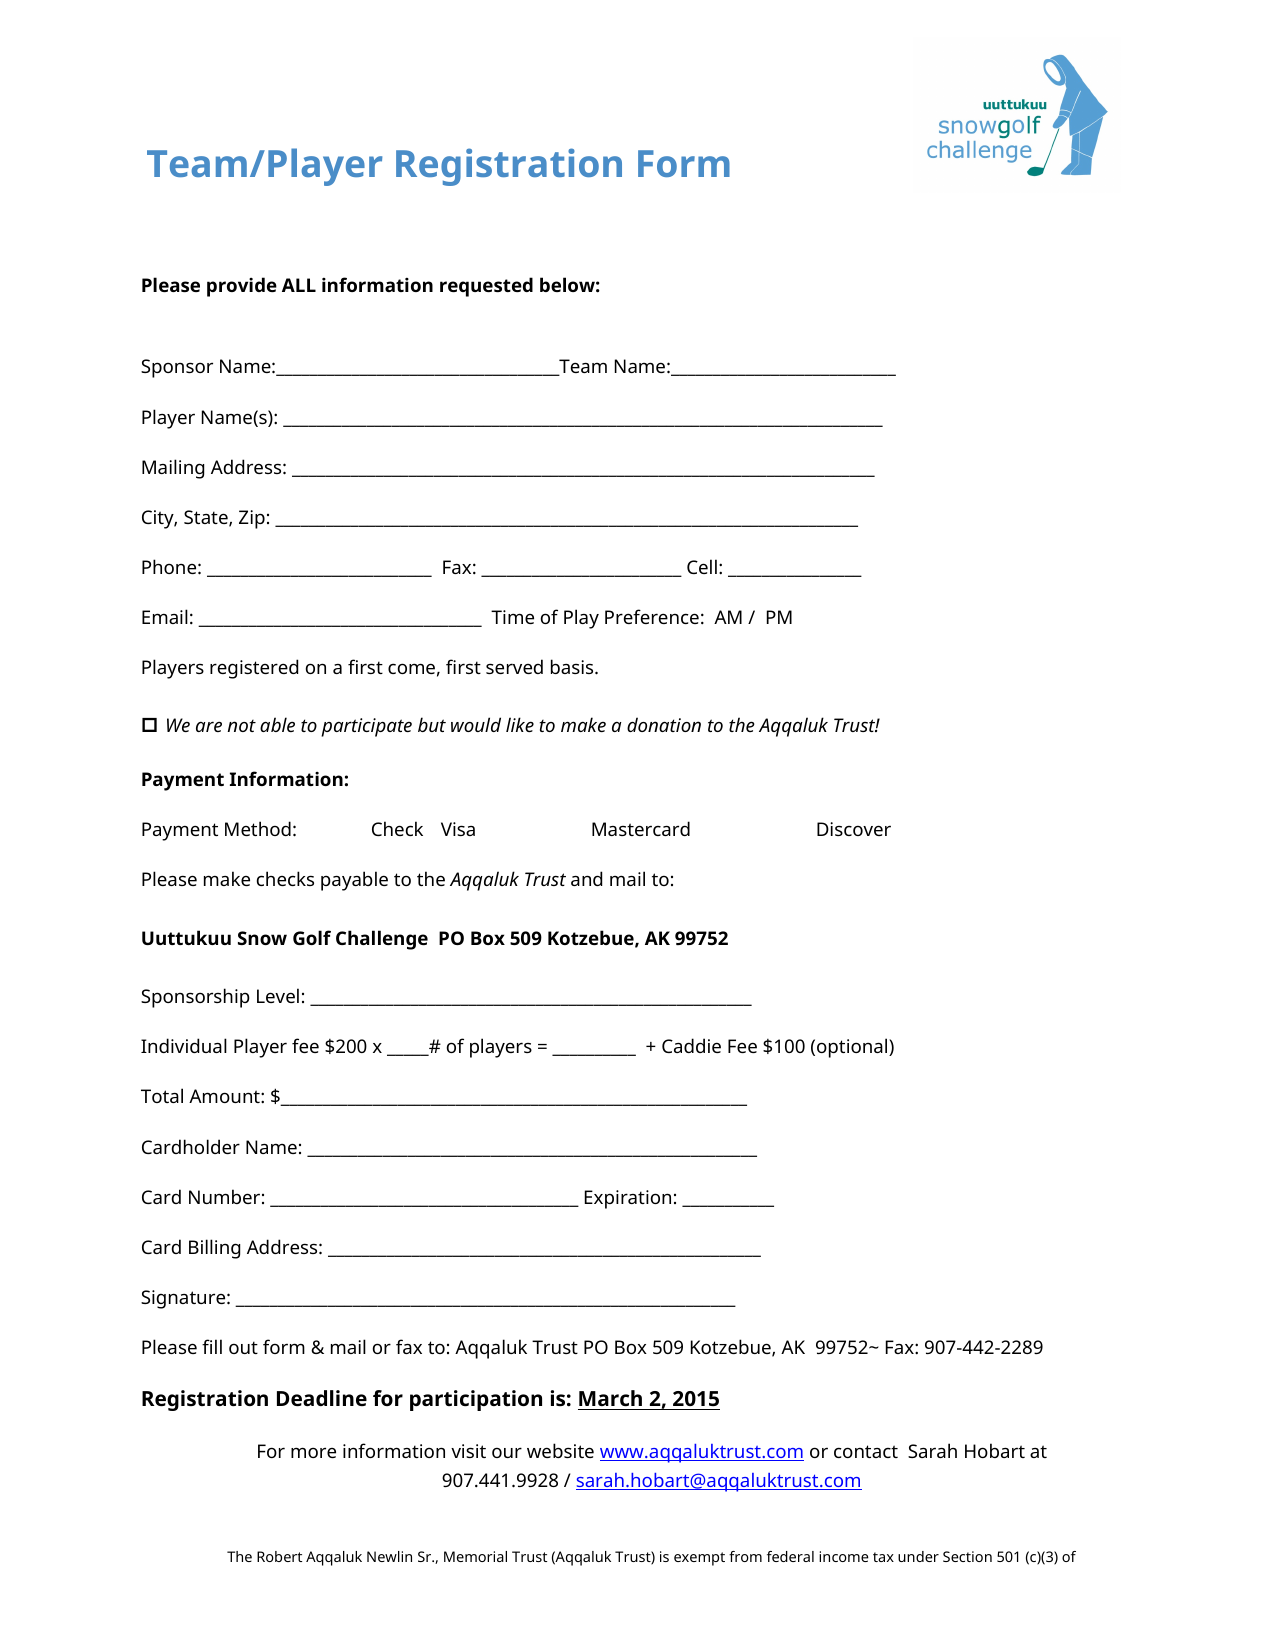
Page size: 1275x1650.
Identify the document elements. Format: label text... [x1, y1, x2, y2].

text Sponsor Name:__________________________________Team Name:___________________________ [141, 354, 1162, 379]
text Cardholder Name: ______________________________________________________ [141, 1134, 1162, 1159]
text Phone: ___________________________ Fax: ________________________ Cell: ________________ [141, 554, 1162, 580]
text Signature: ____________________________________________________________ [141, 1284, 1162, 1310]
picture [913, 37, 1121, 193]
text Player Name(s): ________________________________________________________________________ [141, 404, 1162, 429]
text Card Billing Address: ____________________________________________________ [141, 1234, 1162, 1260]
text Please provide ALL information requested below: [141, 272, 1162, 298]
text Total Amount: $________________________________________________________ [141, 1084, 1162, 1109]
text The Robert Aqqaluk Newlin Sr., Memorial Trust (Aqqaluk Trust) is exempt from federal income tax under Section 501 (c)(3) of [141, 1547, 1162, 1566]
text Payment Information: [141, 766, 1162, 792]
text Payment Method: ⁮Check ⁮Visa ⁮Mastercard ⁮Discover [141, 816, 1162, 842]
text Mailing Address: ______________________________________________________________________ [141, 454, 1162, 479]
text □ We are not able to participate but would like to make a donation to the Aqqaluk Trust! [141, 704, 1162, 740]
text City, State, Zip: ______________________________________________________________________ [141, 504, 1162, 530]
text Card Number: _____________________________________ Expiration: ___________ [141, 1184, 1162, 1209]
text Registration Deadline for participation is: March 2, 2015 [141, 1384, 1162, 1413]
text 907.441.9928 / sarah.hobart@aqqaluktrust.com [141, 1467, 1162, 1493]
text Please fill out form & mail or fax to: Aqqaluk Trust PO Box 509 Kotzebue, AK 99752~ Fax: 907-442-2289 [141, 1334, 1162, 1360]
text Players registered on a first come, first served basis. [141, 654, 1162, 680]
text Email: __________________________________ Time of Play Preference: AM / PM [141, 604, 1162, 630]
text Sponsorship Level: _____________________________________________________ [141, 984, 1162, 1009]
text Please make checks payable to the Aqqaluk Trust and mail to: [141, 867, 1162, 892]
text For more information visit our website www.aqqaluktrust.com or contact Sarah Hobart at [141, 1438, 1162, 1463]
text Uuttukuu Snow Golf Challenge PO Box 509 Kotzebue, AK 99752 [141, 925, 1162, 951]
text Individual Player fee $200 x _____# of players = __________ + Caddie Fee $100 (optional) [141, 1034, 1162, 1059]
